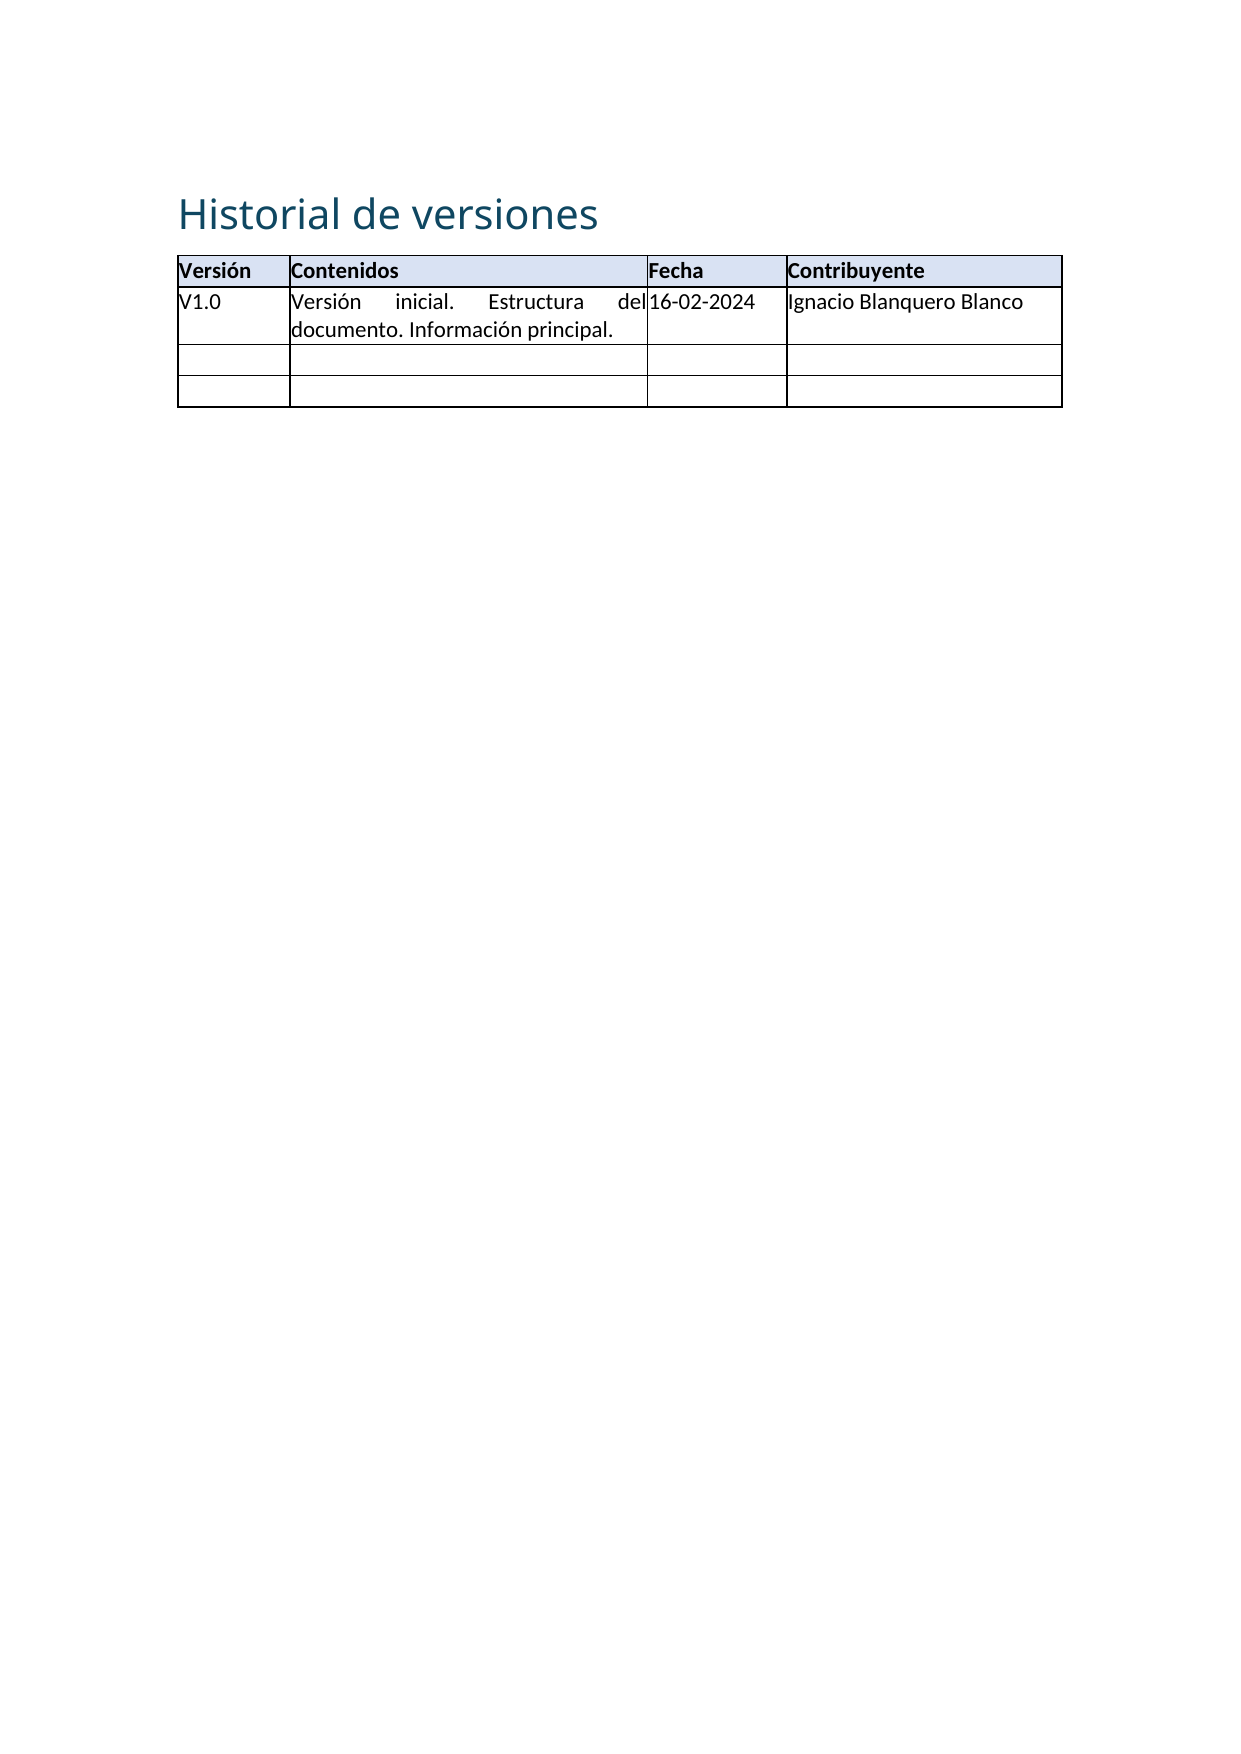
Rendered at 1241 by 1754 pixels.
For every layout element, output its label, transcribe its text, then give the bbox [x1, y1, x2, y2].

table_cell [179, 376, 289, 406]
table_header Fecha [648, 256, 786, 286]
subtitle Historial de versiones [177, 185, 1063, 242]
table_header Contenidos [291, 256, 647, 286]
table_cell [179, 345, 289, 375]
table_cell [788, 345, 1061, 375]
table_header Contribuyente [788, 256, 1061, 286]
table_cell 16-02-2024 [648, 288, 786, 343]
table_cell [648, 345, 786, 375]
table_cell Versión inicial. Estructura del documento. Información principal. [291, 288, 647, 343]
table_header Versión [179, 256, 289, 286]
table_cell [788, 376, 1061, 406]
table_cell V1.0 [179, 288, 289, 343]
table_cell Ignacio Blanquero Blanco [788, 288, 1061, 343]
table_cell [291, 376, 647, 406]
table_cell [291, 345, 647, 375]
table_cell [648, 376, 786, 406]
